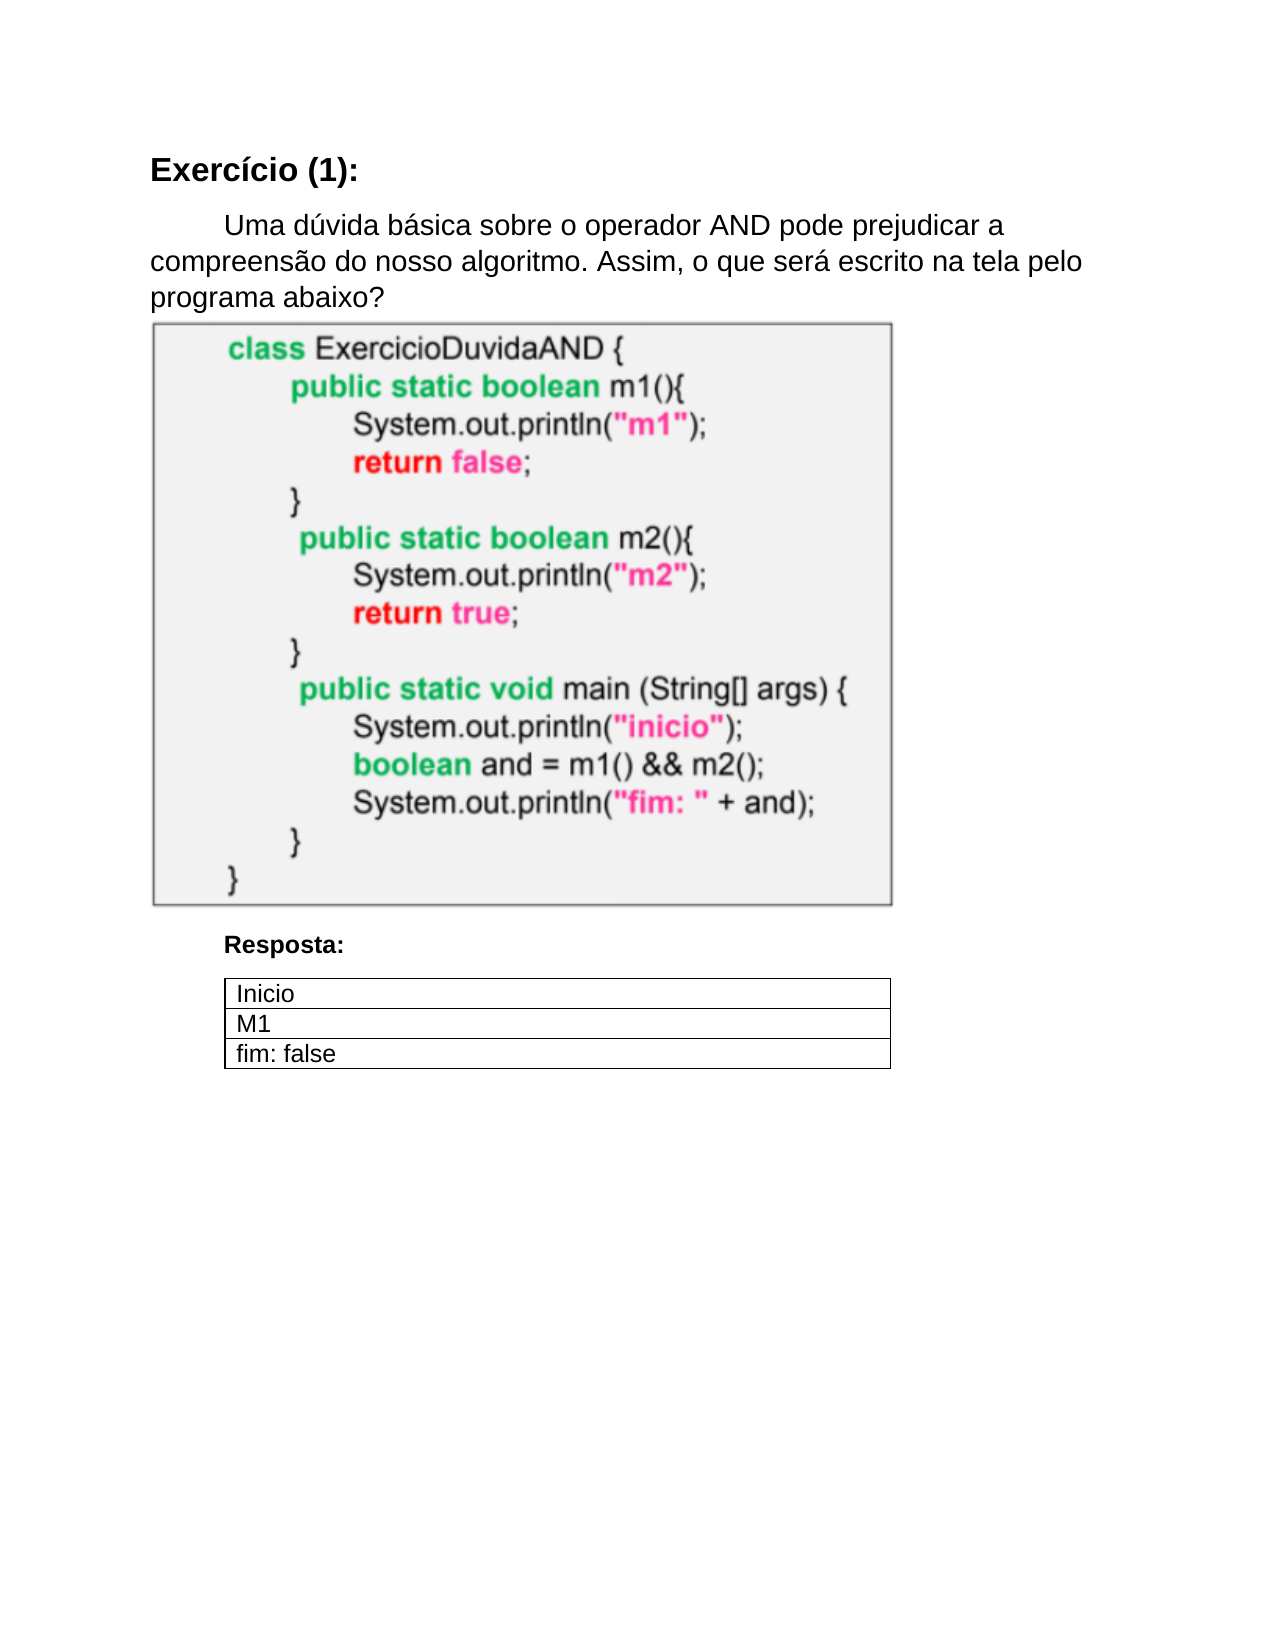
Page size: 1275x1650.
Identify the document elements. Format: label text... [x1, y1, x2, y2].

table_cell fim: false [226, 1039, 890, 1068]
text Exercício (1): [150, 150, 1125, 188]
table_cell M1 [226, 1009, 890, 1038]
picture [150, 316, 899, 912]
table_header Inicio [226, 979, 890, 1008]
text Resposta: [150, 931, 1125, 959]
